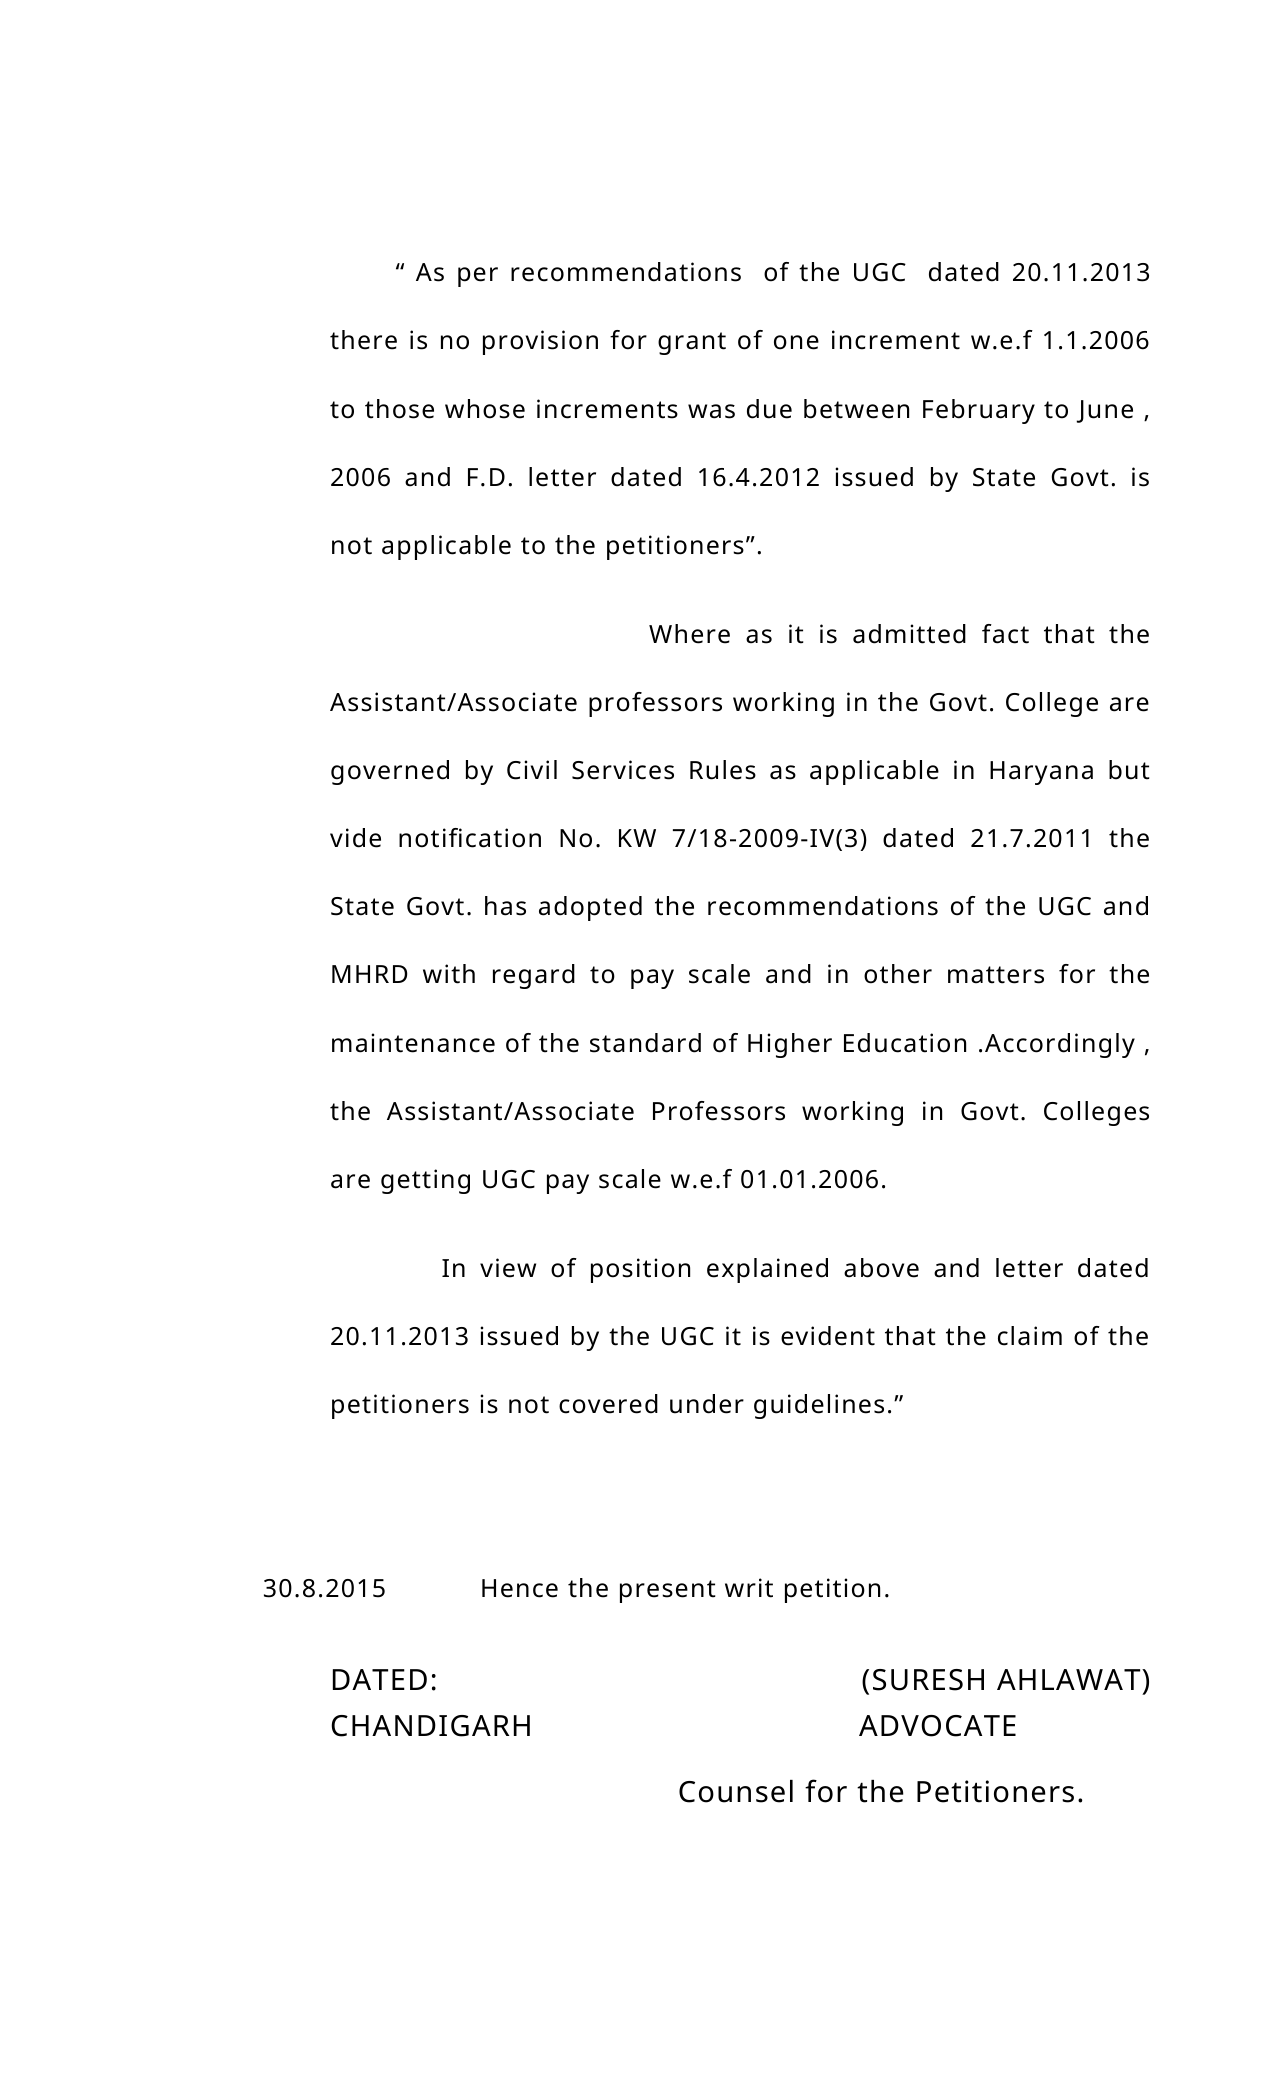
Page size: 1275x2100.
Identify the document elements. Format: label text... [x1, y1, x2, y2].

text 30.8.2015 Hence the present writ petition. [255, 1570, 1152, 1604]
text “ As per recommendations of the UGC dated 20.11.2013 there is no provision for grant of one increment w.e.f 1.1.2006 to those whose increments was due between February to June , 2006 and F.D. letter dated 16.4.2012 issued by State Govt. is not applicable to the petitioners”. [255, 255, 1152, 562]
text Counsel for the Petitioners. [255, 1771, 1152, 1811]
text DATED: (SURESH AHLAWAT) CHANDIGARH ADVOCATE [330, 1659, 1203, 1744]
text Where as it is admitted fact that the Assistant/Associate professors working in the Govt. College are governed by Civil Services Rules as applicable in Haryana but vide notification No. KW 7/18-2009-IV(3) dated 21.7.2011 the State Govt. has adopted the recommendations of the UGC and MHRD with regard to pay scale and in other matters for the maintenance of the standard of Higher Education .Accordingly , the Assistant/Associate Professors working in Govt. Colleges are getting UGC pay scale w.e.f 01.01.2006. [255, 616, 1152, 1196]
text In view of position explained above and letter dated 20.11.2013 issued by the UGC it is evident that the claim of the petitioners is not covered under guidelines.” [255, 1250, 1152, 1421]
